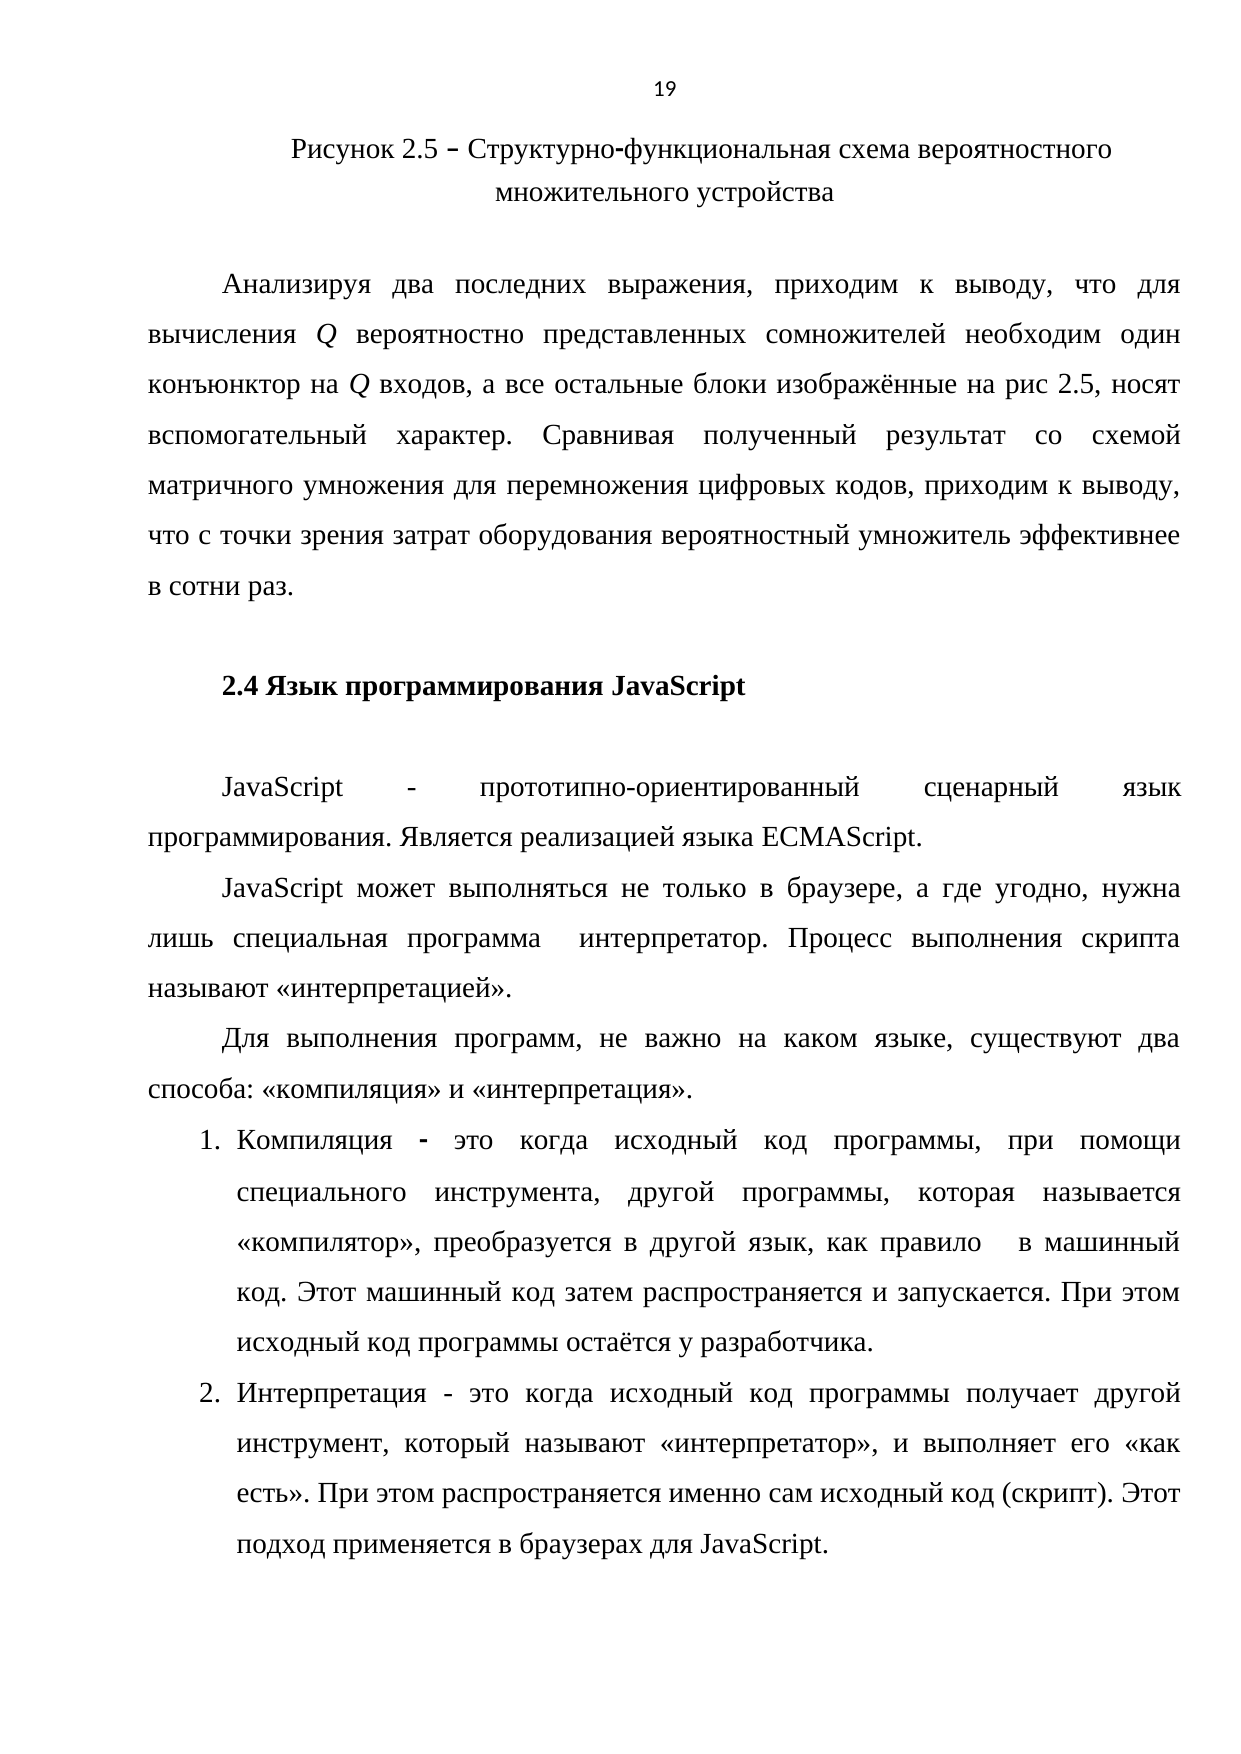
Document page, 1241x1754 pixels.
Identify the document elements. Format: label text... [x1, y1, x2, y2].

subtitle 2.4 Язык программирования JavaScript [148, 668, 1181, 702]
subtitle JavaScript может выполняться не только в браузере, а где угодно, нужна лишь специальная программа интерпретатор. Процесс выполнения скрипта называют «интерпретацией». [148, 953, 1181, 1004]
text Анализируя два последних выражения, приходим к выводу, что для вычисления Q вероятностно представленных сомножителей необходим один конъюнктор на Q входов, а все остальные блоки изображённые на рис 2.5, носят вспомогательный характер. Сравнивая полученный результат со схемой матричного умножения для перемножения цифровых кодов, приходим к выводу, что с точки зрения затрат оборудования вероятностный умножитель эффективнее в сотни раз. [148, 266, 1181, 601]
text Для выполнения программ, не важно на каком языке, существуют два способа: «компиляция» и «интерпретация». [148, 1021, 1181, 1104]
subtitle JavaScript - прототипно-ориентированный сценарный язык программирования. Является реализацией языка ECMAScript. [148, 769, 1181, 853]
list Компиляция - это когда исходный код программы, при помощи специального инструмента, другой программы, которая называется «компилятор», преобразуется в другой язык, как правило в машинный код. Этот машинный код затем распространяется и запускается. При этом исходный код программы остаётся у разработчика. [199, 1121, 1181, 1358]
text Рисунок 2.5 – Структурно-функциональная схема вероятностного множительного устройства [148, 130, 1181, 207]
list Интерпретация - это когда исходный код программы получает другой инструмент, который называют «интерпретатор», и выполняет его «как есть». При этом распространяется именно сам исходный код (скрипт). Этот подход применяется в браузерах для JavaScript. [199, 1375, 1181, 1559]
subtitle JavaScript может выполняться не только в браузере, а где угодно, нужна лишь специальная программа интерпретатор. Процесс выполнения скрипта называют «интерпретацией». [148, 870, 1181, 920]
